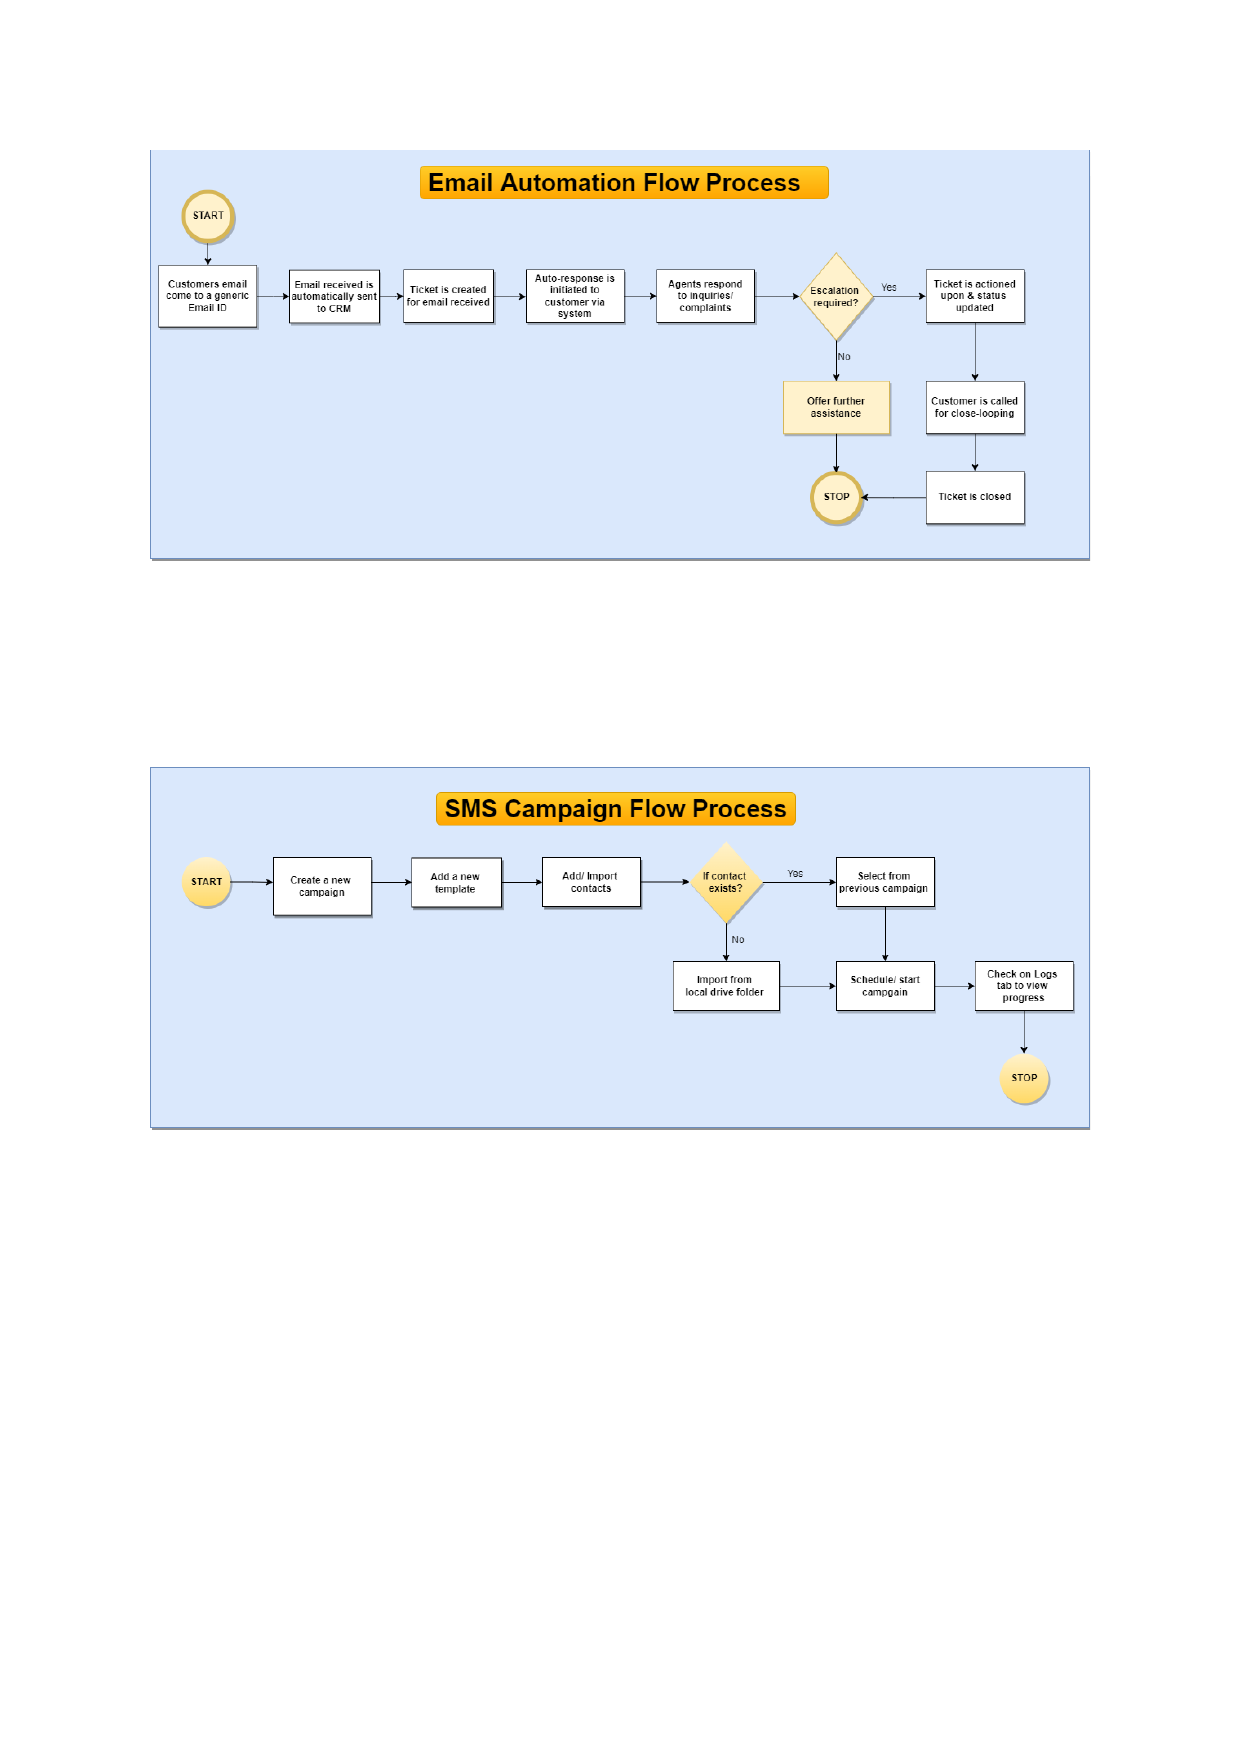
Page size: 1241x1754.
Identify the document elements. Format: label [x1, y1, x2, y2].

picture [150, 150, 1091, 561]
picture [150, 767, 1091, 1130]
